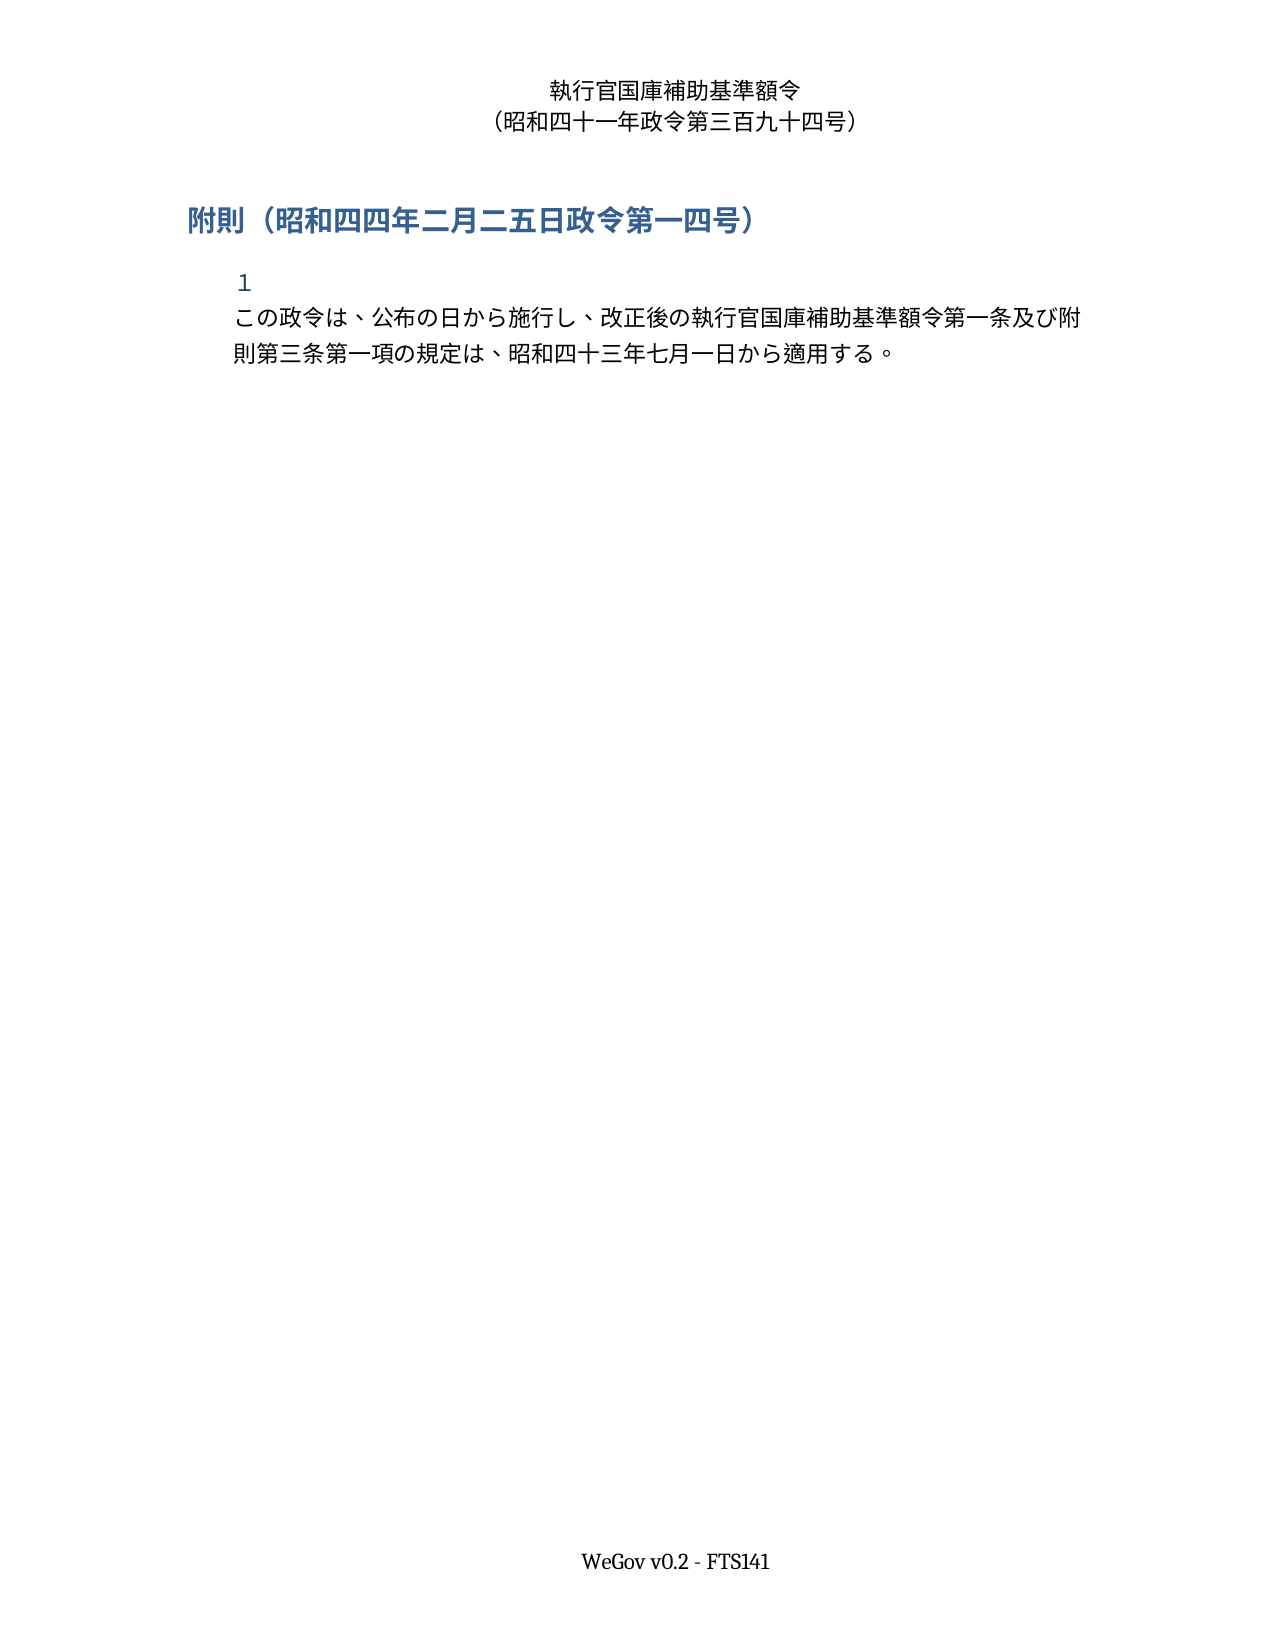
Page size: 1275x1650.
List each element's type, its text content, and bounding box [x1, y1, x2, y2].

text この政令は、公布の日から施行し、改正後の執行官国庫補助基準額令第一条及び附則第三条第一項の規定は、昭和四十三年七月一日から適用する。 [233, 302, 1087, 369]
subtitle １ [233, 266, 1087, 298]
subtitle 附則（昭和四四年二月二五日政令第一四号） [187, 200, 1087, 240]
